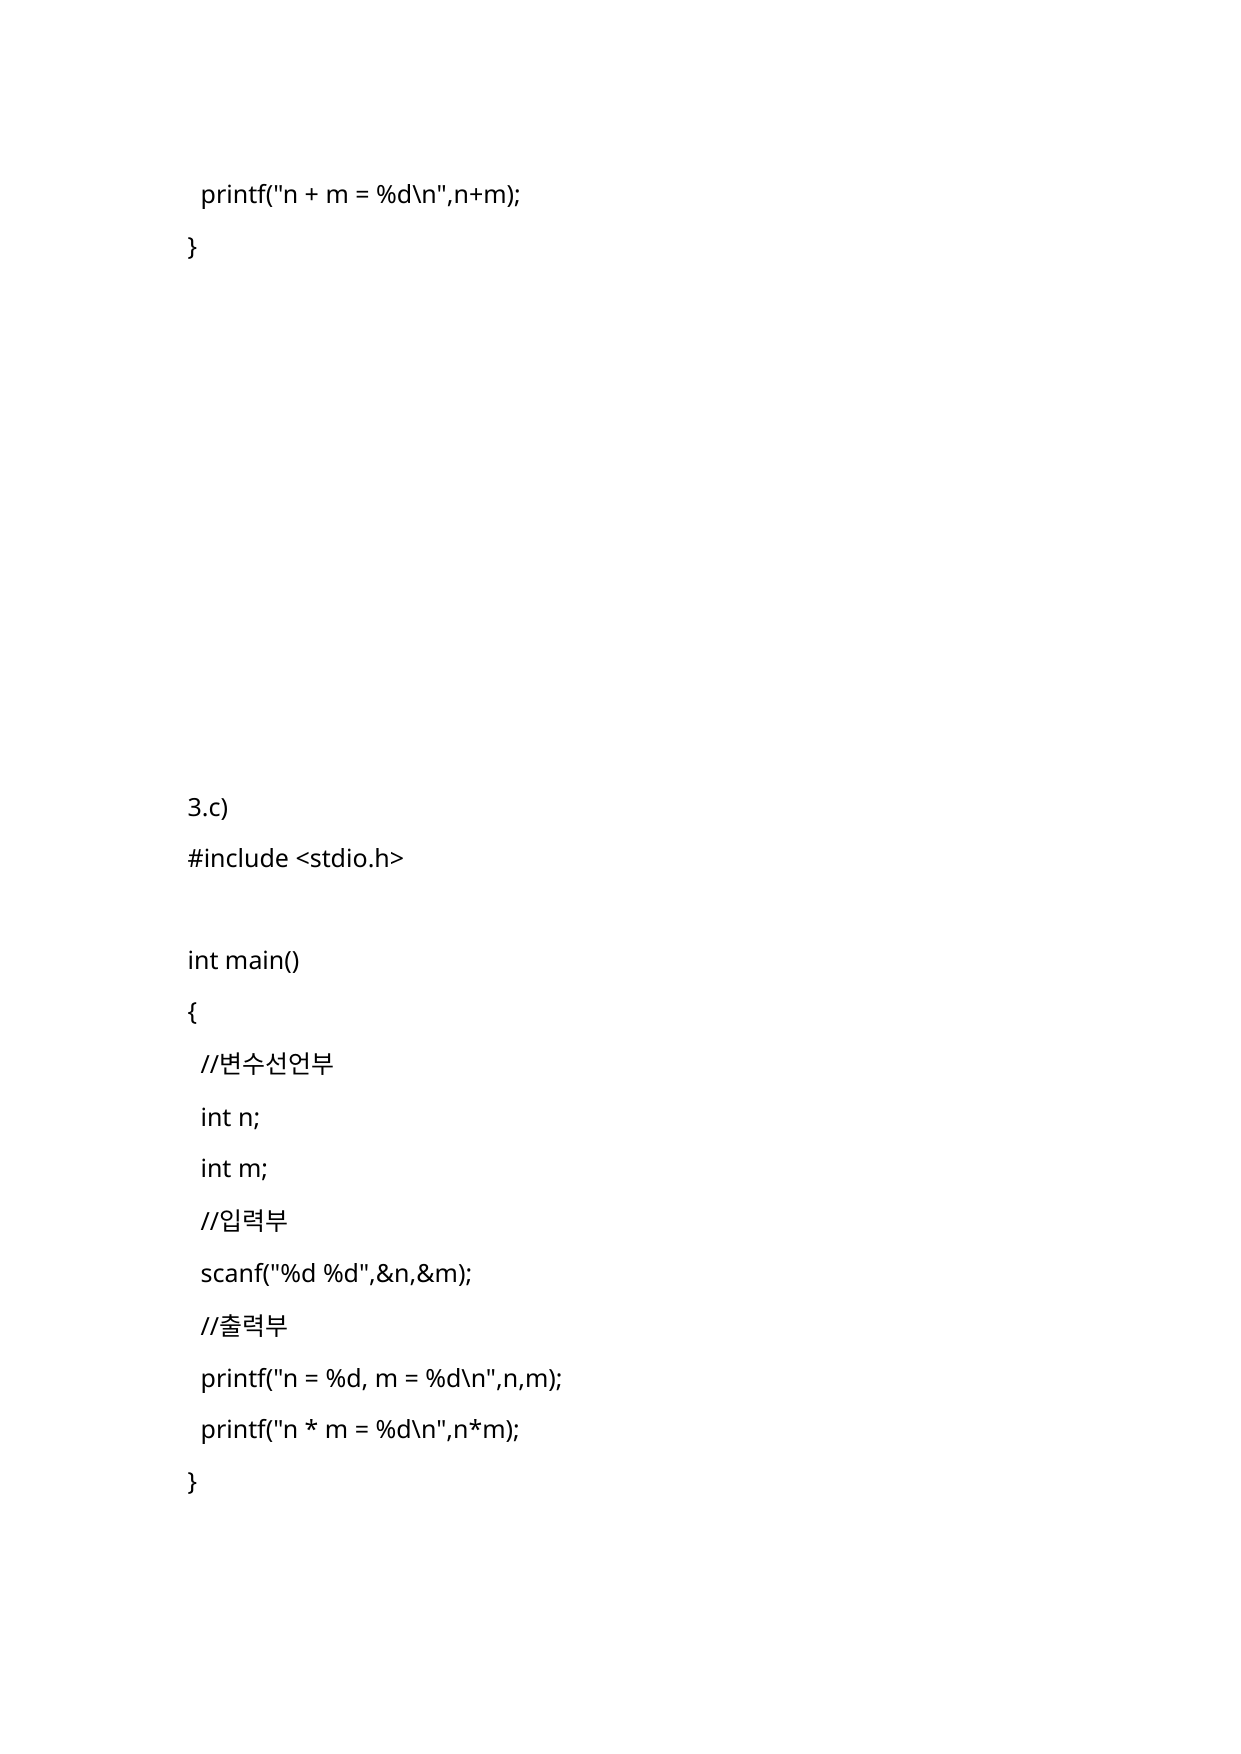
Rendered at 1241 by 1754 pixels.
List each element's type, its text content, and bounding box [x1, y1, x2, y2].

text //변수선언부 [187, 1045, 1090, 1081]
text int n; [187, 1099, 1090, 1133]
text int m; [187, 1150, 1090, 1184]
text printf("n = %d, m = %d\n",n,m); [187, 1361, 1090, 1395]
text //입력부 [187, 1201, 1090, 1238]
text } [187, 1463, 1090, 1497]
text int main() [187, 943, 1090, 977]
text //출력부 [187, 1307, 1090, 1343]
text printf("n * m = %d\n",n*m); [187, 1412, 1090, 1446]
text printf("n + m = %d\n",n+m); [187, 177, 1090, 211]
text { [187, 994, 1090, 1028]
text } [187, 228, 1090, 262]
text 3.c) [187, 790, 1090, 824]
text scanf("%d %d",&n,&m); [187, 1256, 1090, 1290]
text #include <stdio.h> [187, 841, 1090, 875]
